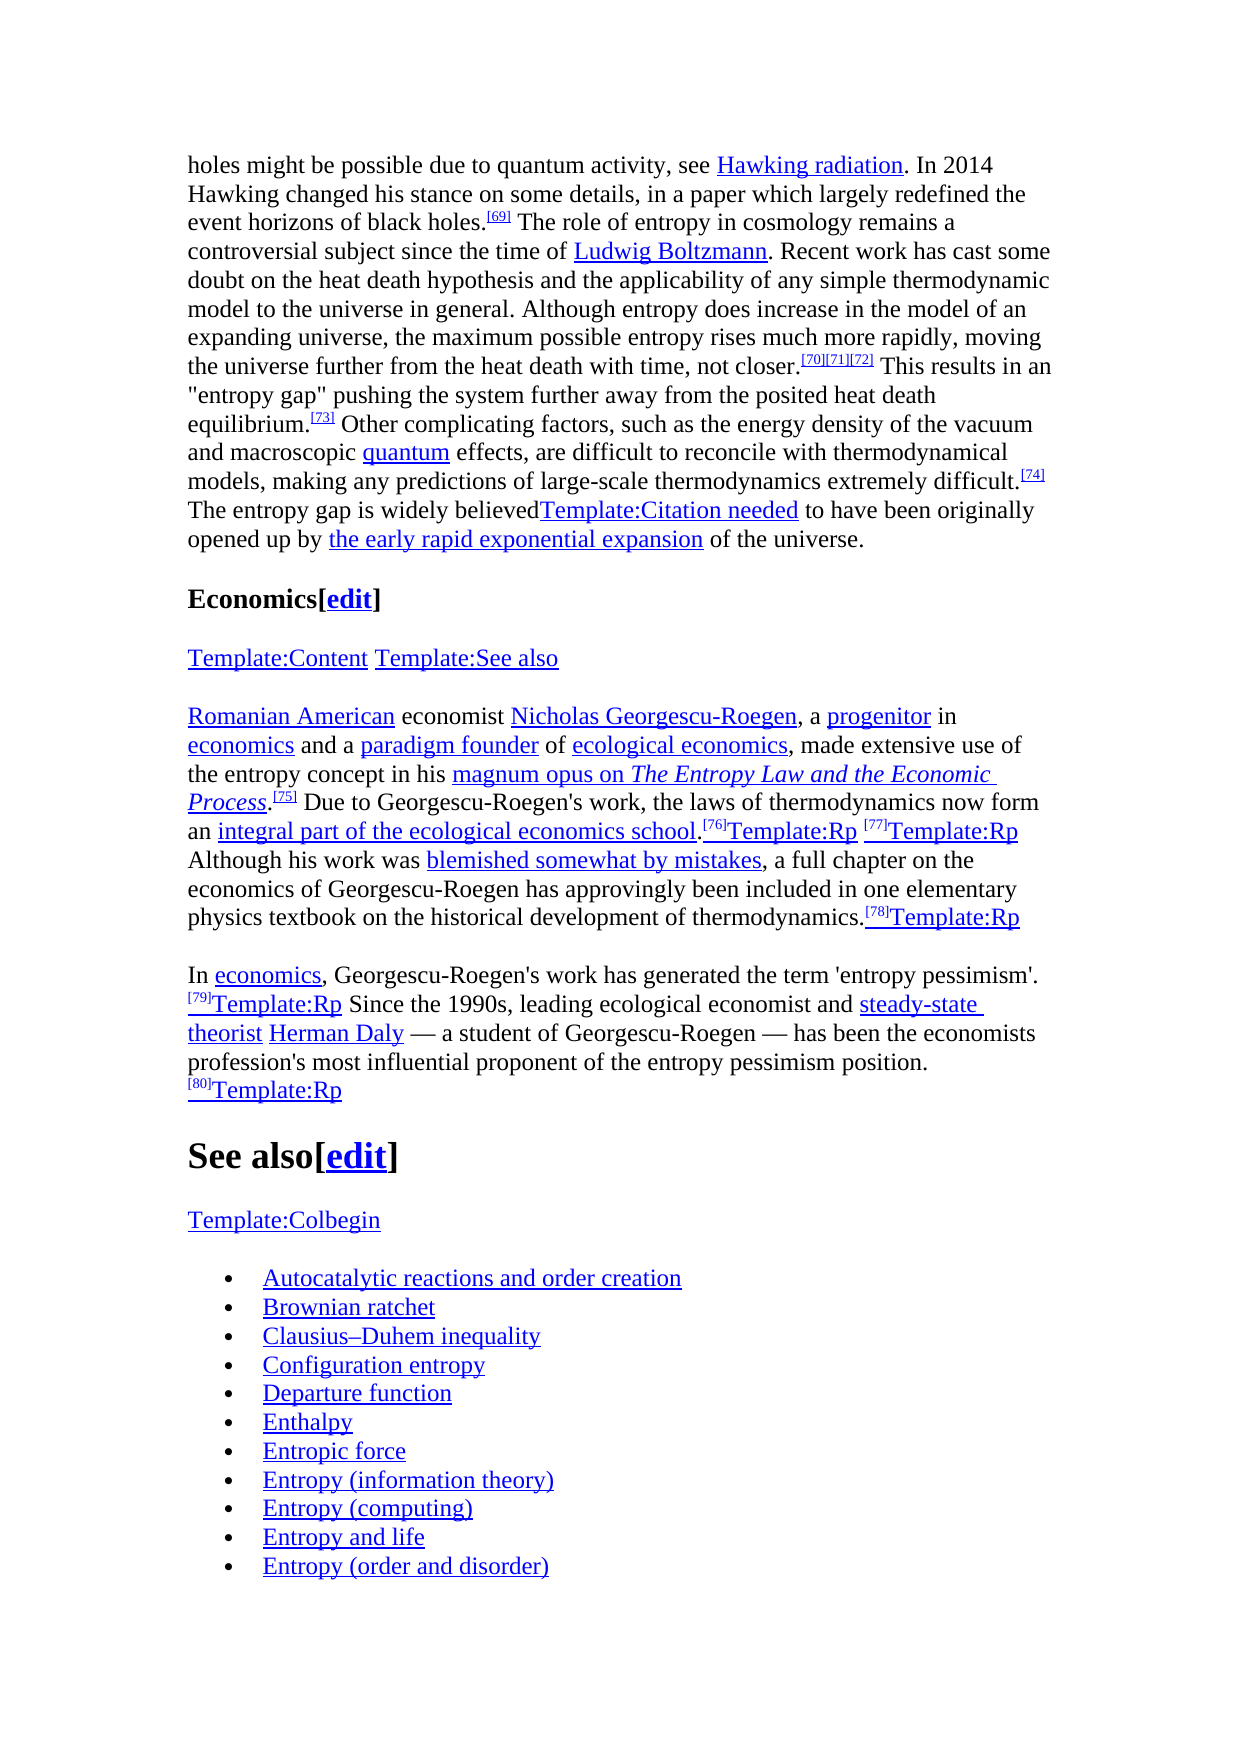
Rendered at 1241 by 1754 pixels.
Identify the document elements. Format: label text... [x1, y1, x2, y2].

subtitle Economics[edit] [187, 582, 1053, 614]
text In economics, Georgescu-Roegen's work has generated the term 'entropy pessimism'.[79]Template:Rp Since the 1990s, leading ecological economist and steady-state theorist Herman Daly — a student of Georgescu-Roegen — has been the economists profession's most influential proponent of the entropy pessimism position.[80]Template:Rp [187, 960, 1053, 1104]
list Entropy (order and disorder) [225, 1551, 1053, 1580]
text Template:Content Template:See also [187, 643, 1053, 672]
list Departure function [225, 1378, 1053, 1407]
list Brownian ratchet [225, 1292, 1053, 1321]
text Template:Colbegin [187, 1206, 1053, 1234]
list Entropy (computing) [225, 1493, 1053, 1522]
list Entropic force [225, 1436, 1053, 1465]
list Enthalpy [225, 1407, 1053, 1436]
list Configuration entropy [225, 1350, 1053, 1378]
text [187, 150, 1053, 552]
list Clausius–Duhem inequality [225, 1321, 1053, 1350]
list Entropy (information theory) [225, 1465, 1053, 1493]
list Autocatalytic reactions and order creation [225, 1263, 1053, 1292]
text Romanian American economist Nicholas Georgescu-Roegen, a progenitor in economics and a paradigm founder of ecological economics, made extensive use of the entropy concept in his magnum opus on The Entropy Law and the Economic Process.[75] Due to Georgescu-Roegen's work, the laws of thermodynamics now form an integral part of the ecological economics school.[76]Template:Rp [77]Template:Rp Although his work was blemished somewhat by mistakes, a full chapter on the economics of Georgescu-Roegen has approvingly been included in one elementary physics textbook on the historical development of thermodynamics.[78]Template:Rp [187, 701, 1053, 931]
list Entropy and life [225, 1522, 1053, 1551]
subtitle See also[edit] [187, 1133, 1053, 1176]
